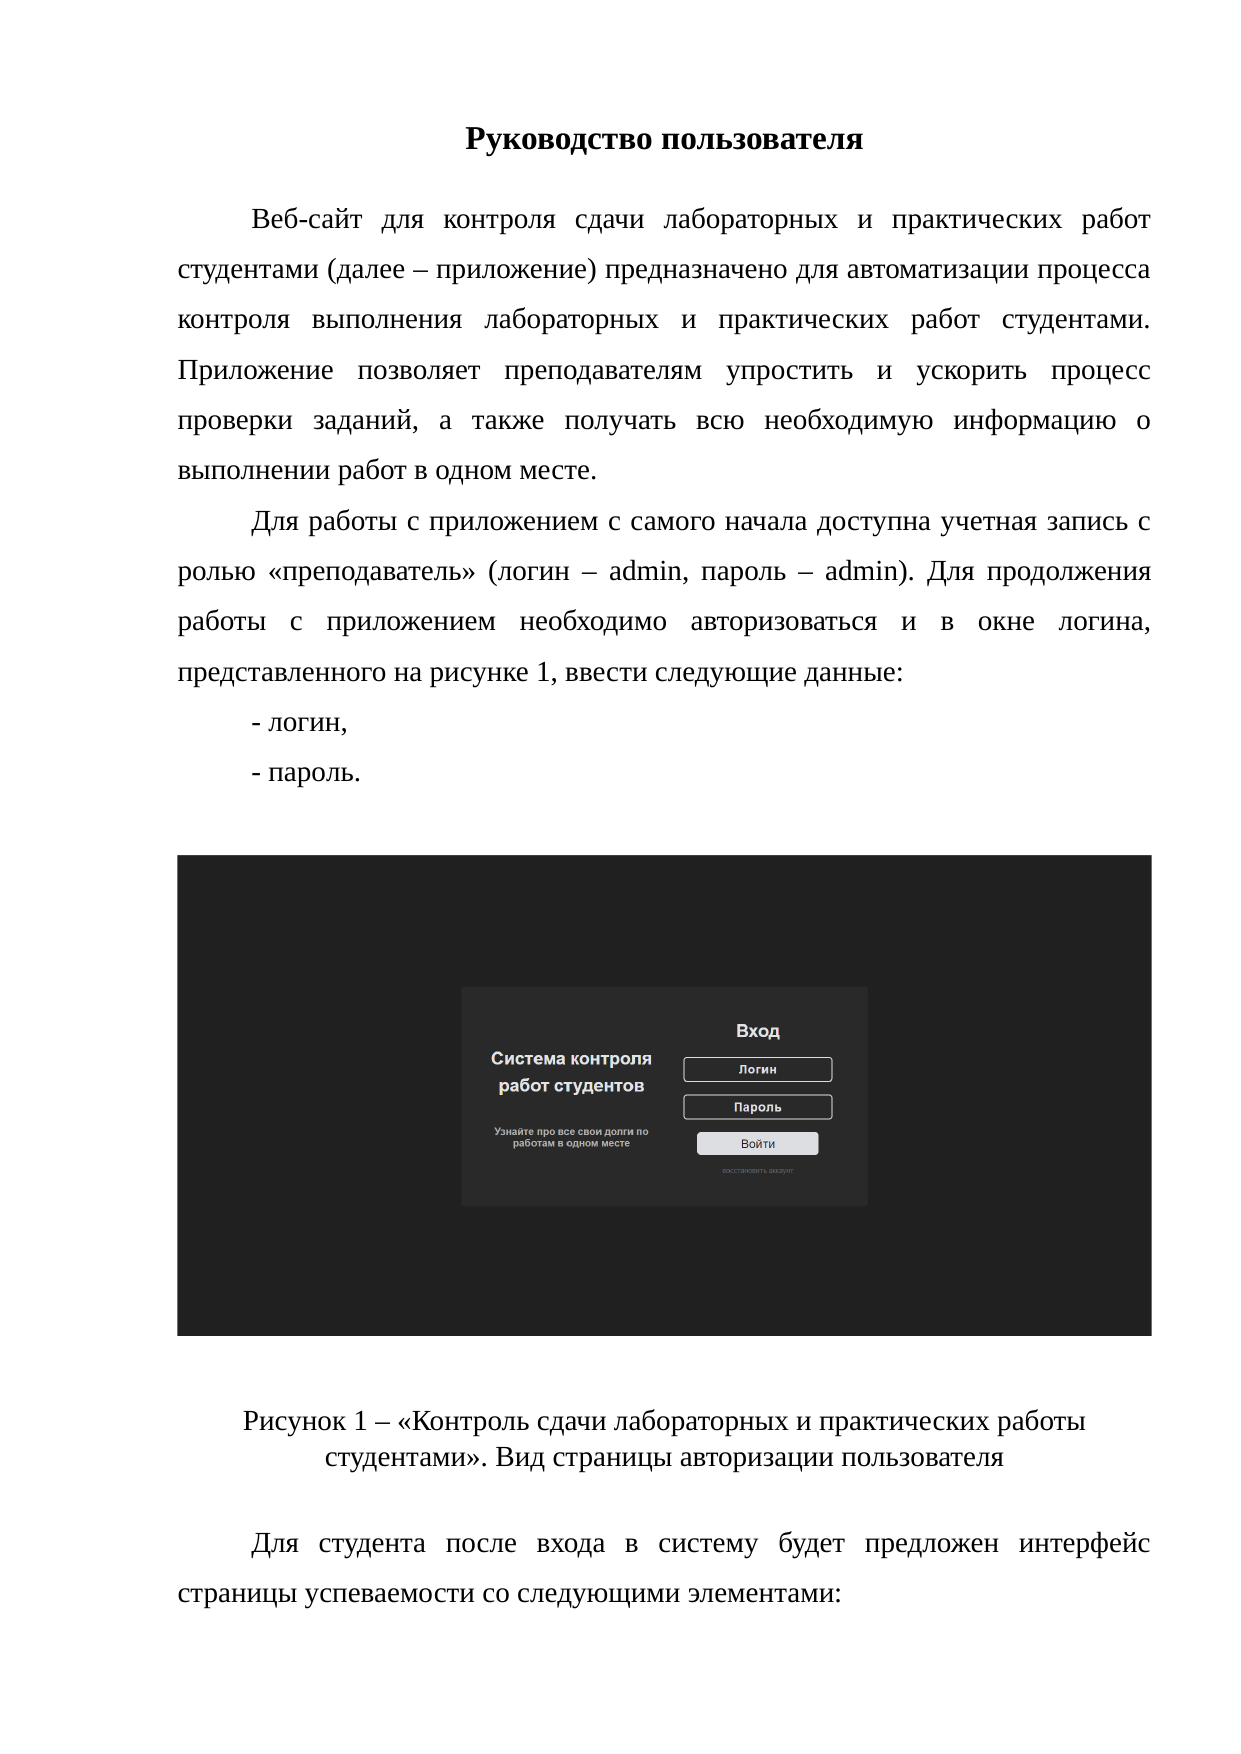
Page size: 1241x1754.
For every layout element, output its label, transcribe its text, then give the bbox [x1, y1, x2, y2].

text Для студента после входа в систему будет предложен интерфейс страницы успеваемости со следующими элементами: [177, 1525, 1152, 1609]
list логин, [177, 704, 1152, 737]
text Рисунок 1 – «Контроль сдачи лабораторных и практических работы студентами». Вид страницы авторизации пользователя [177, 1403, 1152, 1472]
text Руководство пользователя [177, 118, 1152, 156]
picture [177, 855, 1152, 1336]
text Веб-сайт для контроля сдачи лабораторных и практических работ студентами (далее – приложение) предназначено для автоматизации процесса контроля выполнения лабораторных и практических работ студентами. Приложение позволяет преподавателям упростить и ускорить процесс проверки заданий, а также получать всю необходимую информацию о выполнении работ в одном месте. [177, 201, 1152, 486]
list пароль. [177, 754, 1152, 788]
text Для работы с приложением с самого начала доступна учетная запись с ролью «преподаватель» (логин – admin, пароль – admin). Для продолжения работы с приложением необходимо авторизоваться и в окне логина, представленного на рисунке 1, ввести следующие данные: [177, 503, 1152, 687]
